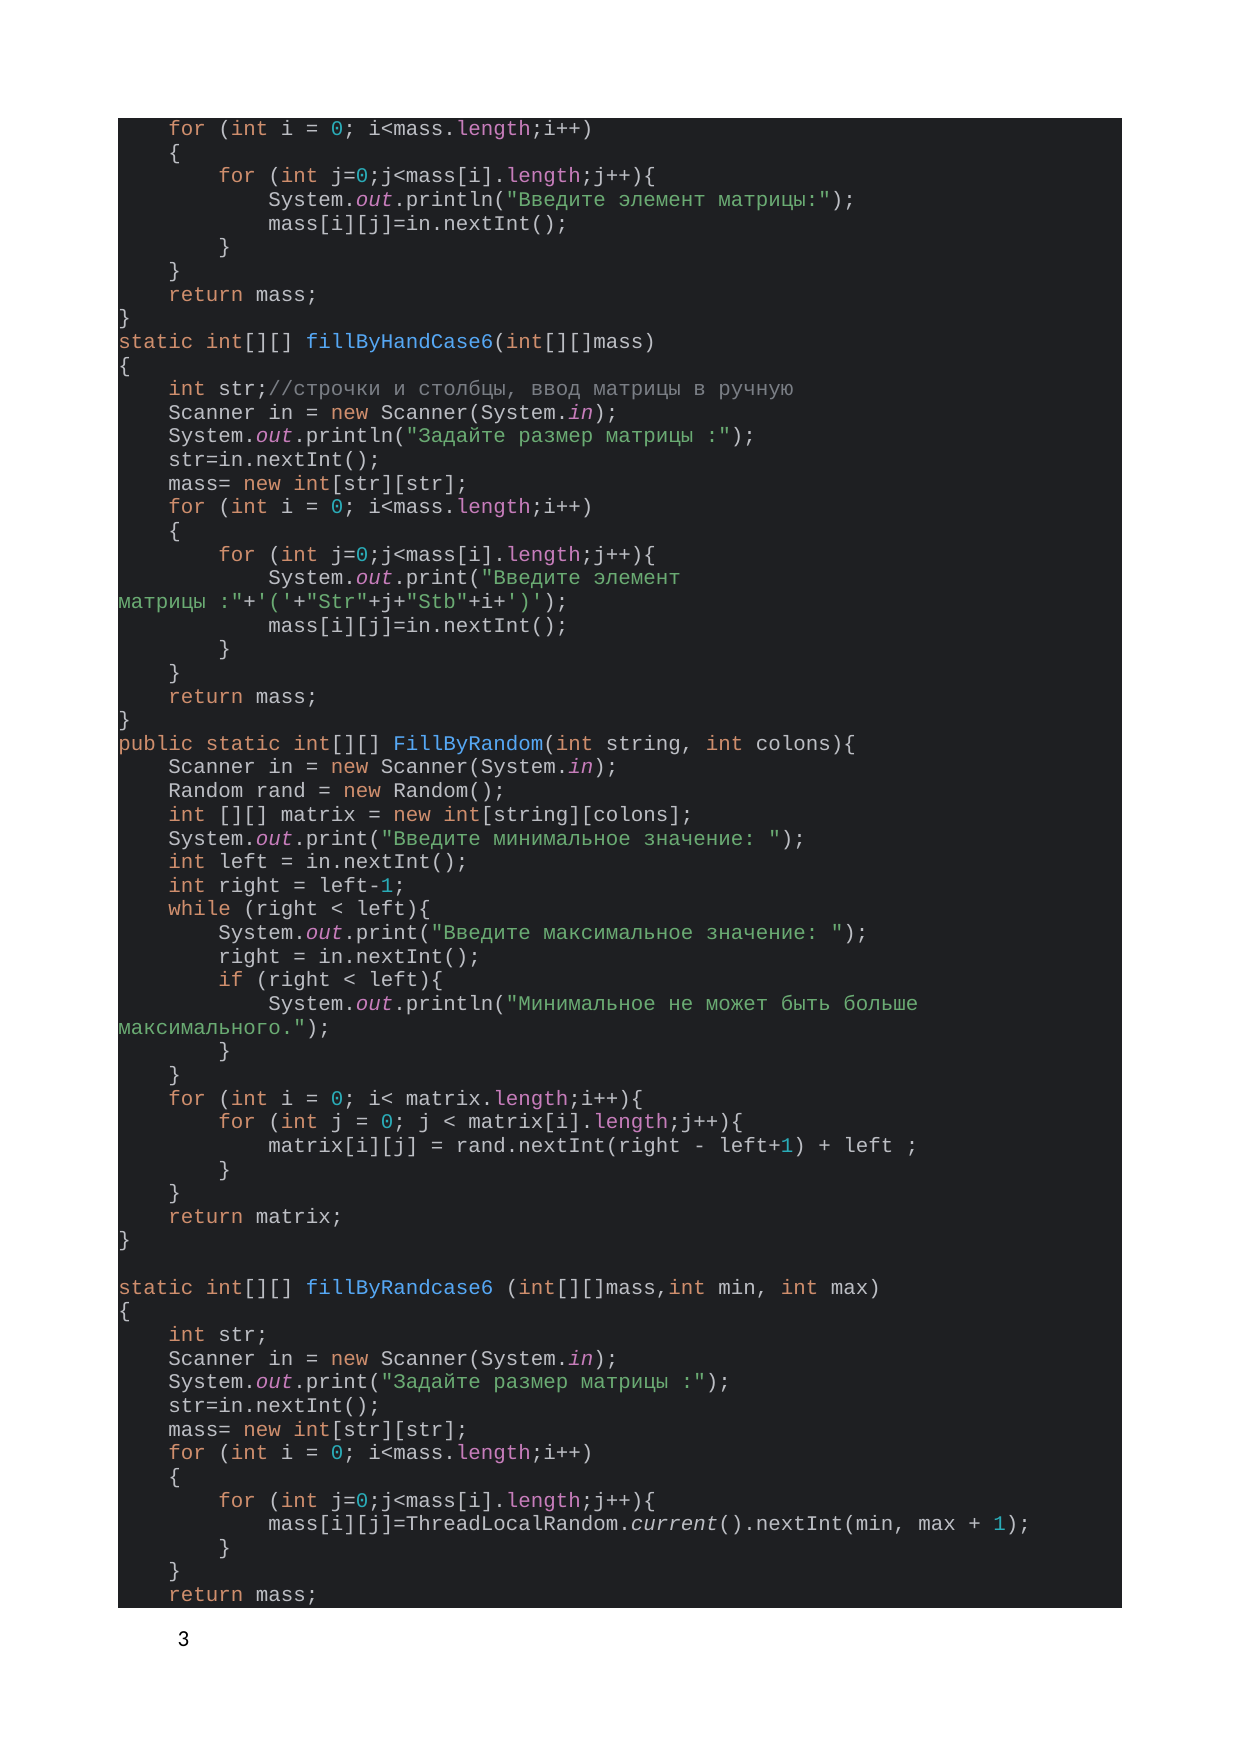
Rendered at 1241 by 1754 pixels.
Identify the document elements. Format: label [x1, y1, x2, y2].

text [118, 118, 1122, 1608]
